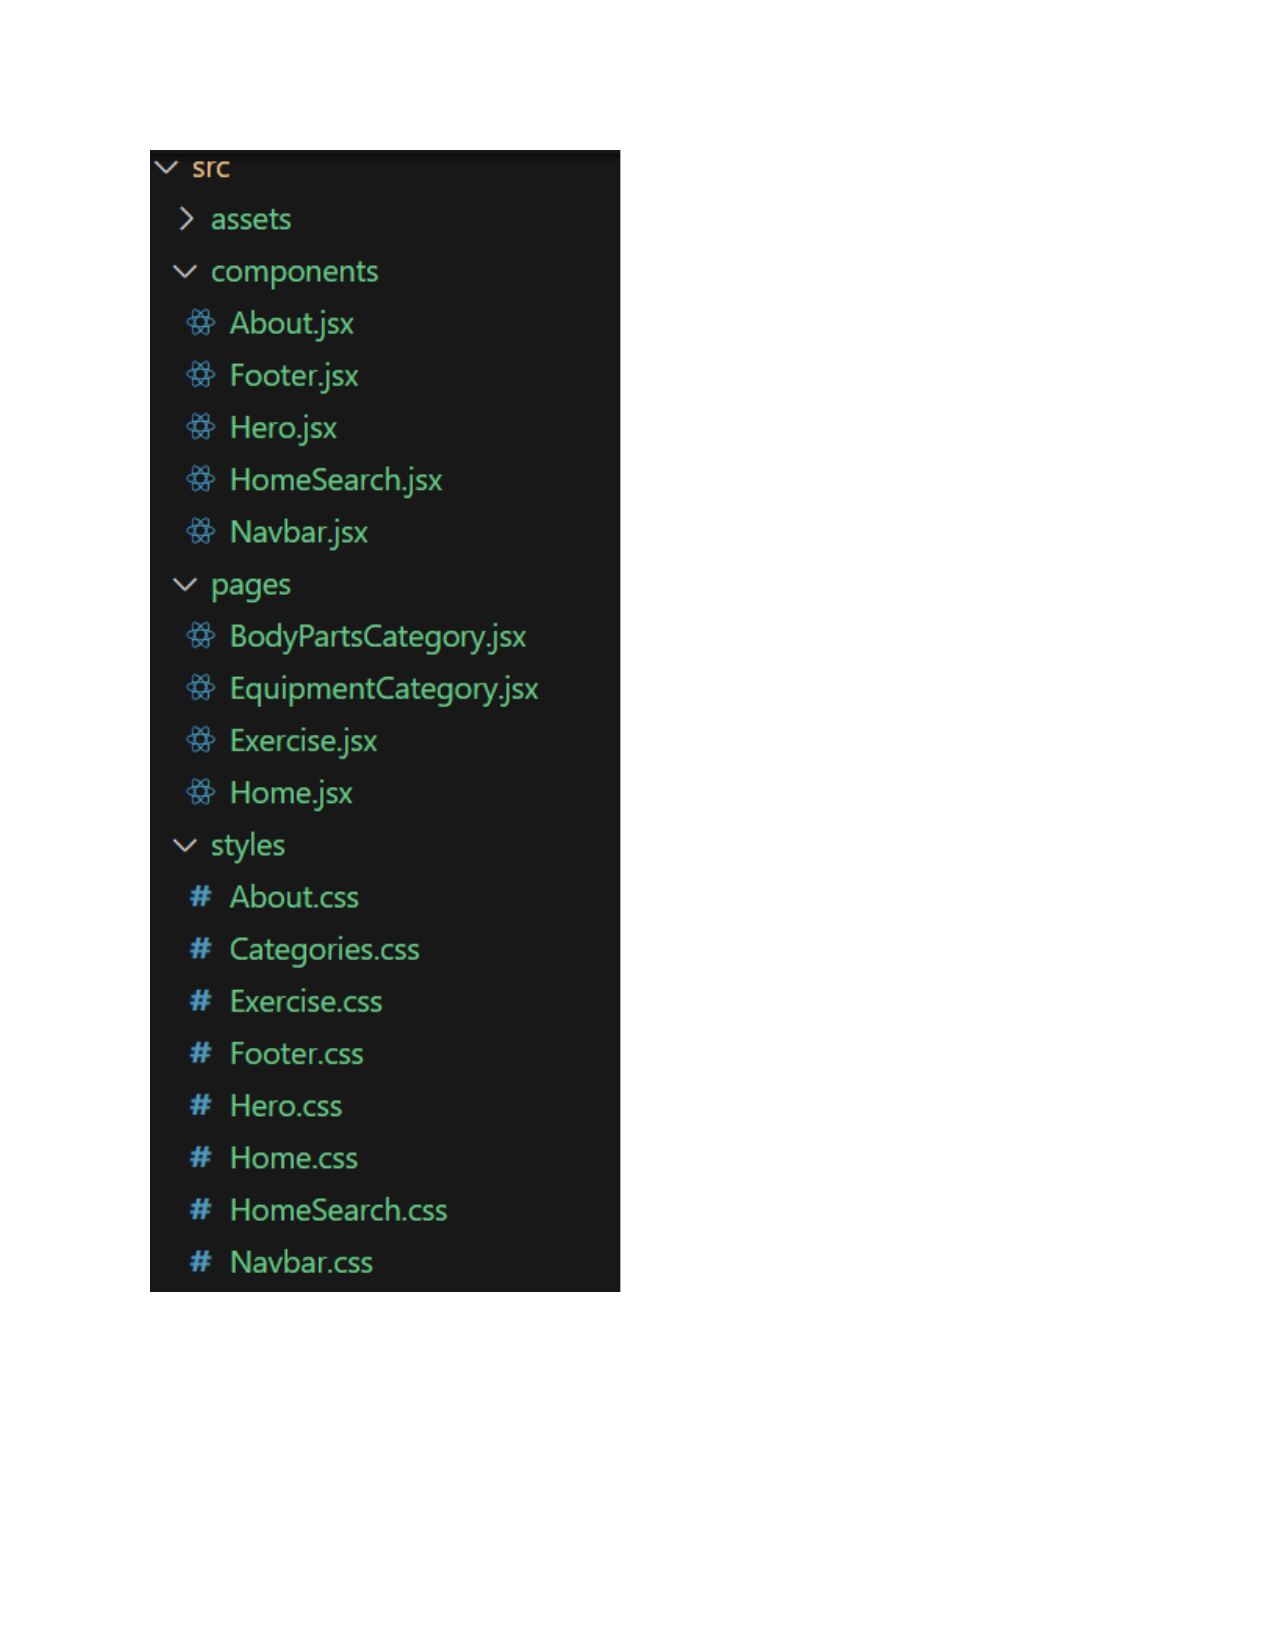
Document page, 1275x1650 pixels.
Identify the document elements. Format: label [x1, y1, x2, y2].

picture [150, 150, 621, 1292]
